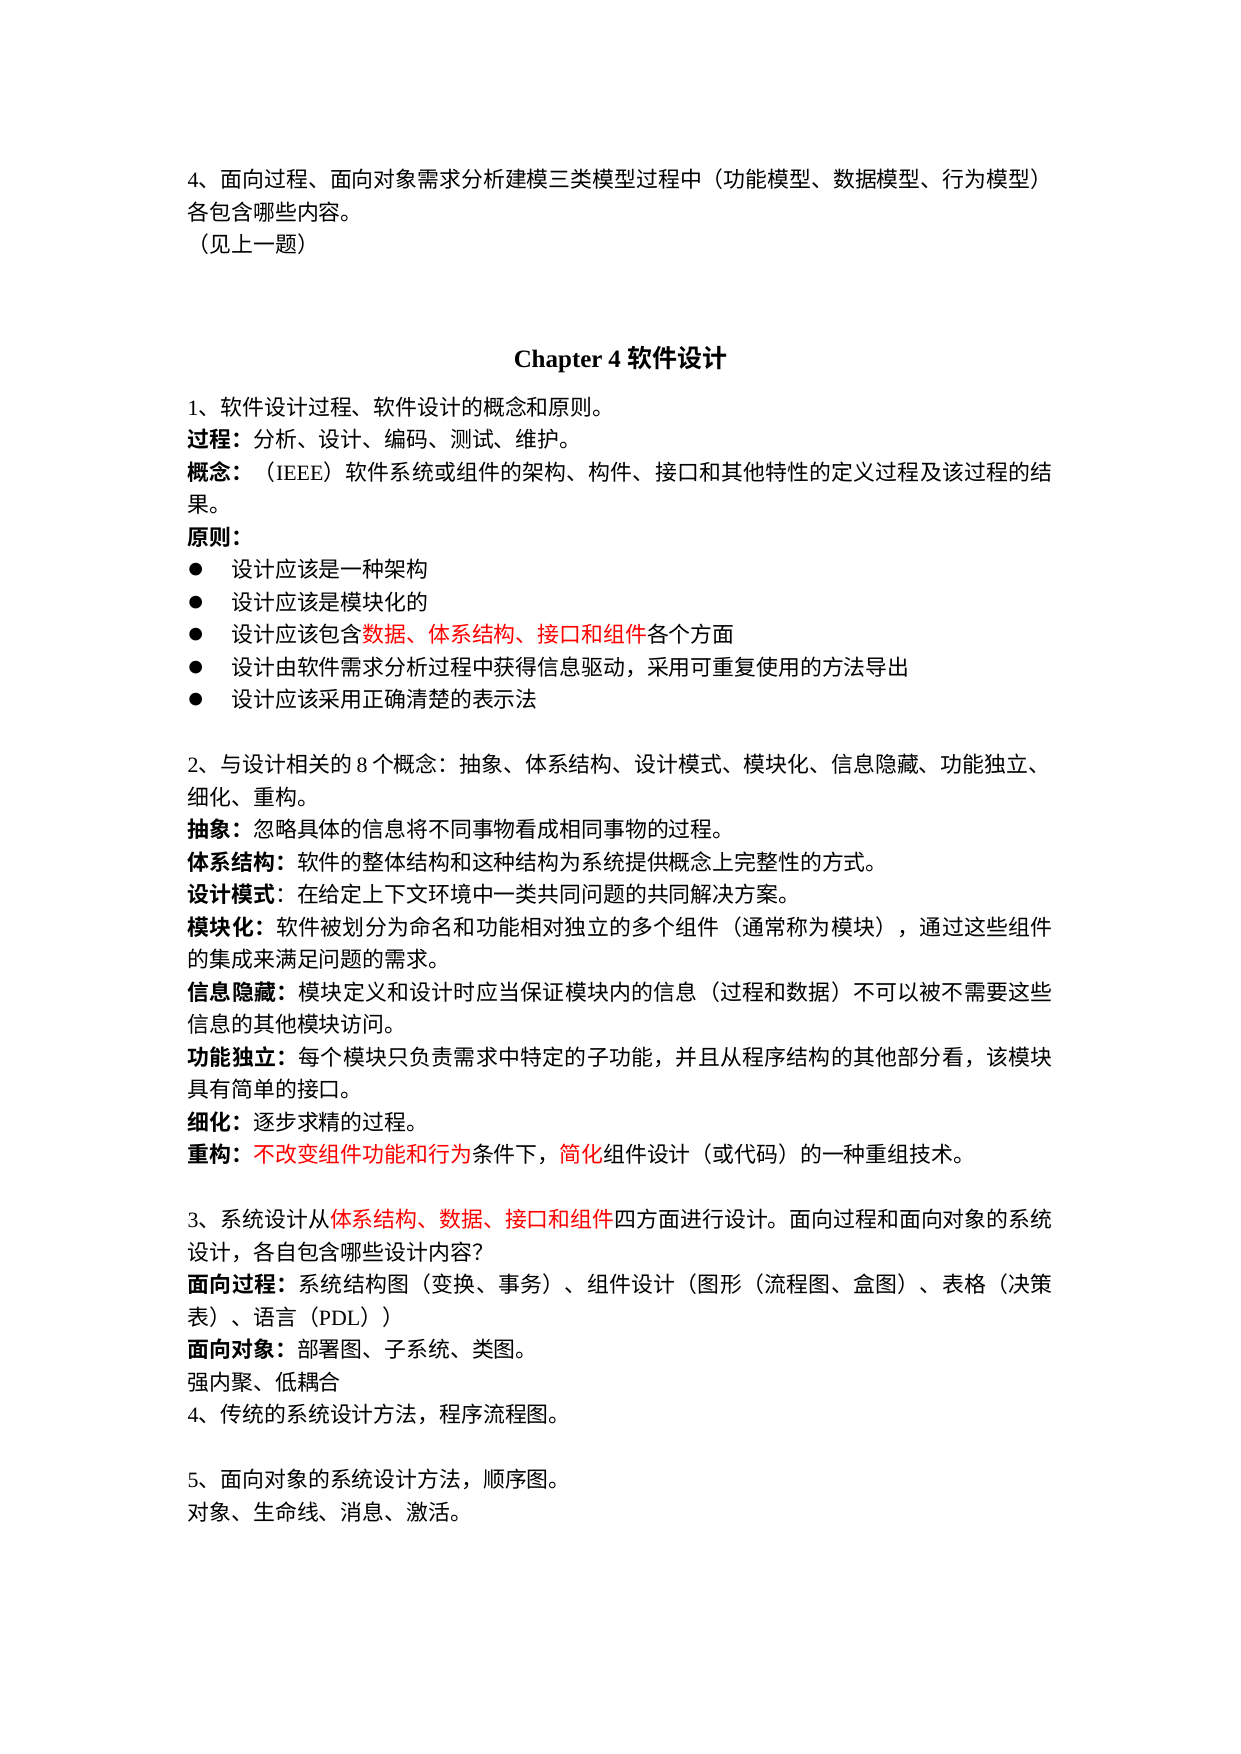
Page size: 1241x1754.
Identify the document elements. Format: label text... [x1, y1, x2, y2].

text 对象、生命线、消息、激活。 [187, 1494, 1053, 1527]
list 设计应该是一种架构 [187, 552, 1053, 584]
text 1、软件设计过程、软件设计的概念和原则。 [187, 389, 1053, 422]
text 细化：逐步求精的过程。 [187, 1104, 1053, 1137]
text 面向对象：部署图、子系统、类图。 [187, 1332, 1053, 1364]
list 设计应该包含数据、体系结构、接口和组件各个方面 [187, 617, 1053, 649]
text 原则： [187, 519, 1053, 552]
list 设计应该采用正确清楚的表示法 [187, 682, 1053, 714]
text 4、传统的系统设计方法，程序流程图。 [187, 1397, 1053, 1429]
text 强内聚、低耦合 [187, 1364, 1053, 1397]
text 设计模式：在给定上下文环境中一类共同问题的共同解决方案。 [187, 877, 1053, 909]
text （见上一题） [187, 227, 1053, 259]
text 5、面向对象的系统设计方法，顺序图。 [187, 1462, 1053, 1494]
text 面向过程：系统结构图（变换、事务）、组件设计（图形（流程图、盒图）、表格（决策表）、语言（PDL）） [187, 1267, 1053, 1332]
text 重构：不改变组件功能和行为条件下，简化组件设计（或代码）的一种重组技术。 [187, 1137, 1053, 1169]
text Chapter 4 软件设计 [187, 324, 1053, 389]
list 设计由软件需求分析过程中获得信息驱动，采用可重复使用的方法导出 [187, 649, 1053, 682]
text 模块化：软件被划分为命名和功能相对独立的多个组件（通常称为模块），通过这些组件的集成来满足问题的需求。 [187, 909, 1053, 974]
text 体系结构：软件的整体结构和这种结构为系统提供概念上完整性的方式。 [187, 844, 1053, 877]
text 信息隐藏：模块定义和设计时应当保证模块内的信息（过程和数据）不可以被不需要这些信息的其他模块访问。 [187, 974, 1053, 1039]
list 设计应该是模块化的 [187, 584, 1053, 617]
text 2、与设计相关的8个概念：抽象、体系结构、设计模式、模块化、信息隐藏、功能独立、细化、重构。 [187, 747, 1053, 812]
text 过程：分析、设计、编码、测试、维护。 [187, 422, 1053, 454]
text 抽象：忽略具体的信息将不同事物看成相同事物的过程。 [187, 812, 1053, 844]
text 4、面向过程、面向对象需求分析建模三类模型过程中（功能模型、数据模型、行为模型）各包含哪些内容。 [187, 162, 1053, 227]
text 概念：（IEEE）软件系统或组件的架构、构件、接口和其他特性的定义过程及该过程的结果。 [187, 454, 1053, 519]
text 功能独立：每个模块只负责需求中特定的子功能，并且从程序结构的其他部分看，该模块具有简单的接口。 [187, 1039, 1053, 1104]
text 3、系统设计从体系结构、数据、接口和组件四方面进行设计。面向过程和面向对象的系统设计，各自包含哪些设计内容？ [187, 1202, 1053, 1267]
